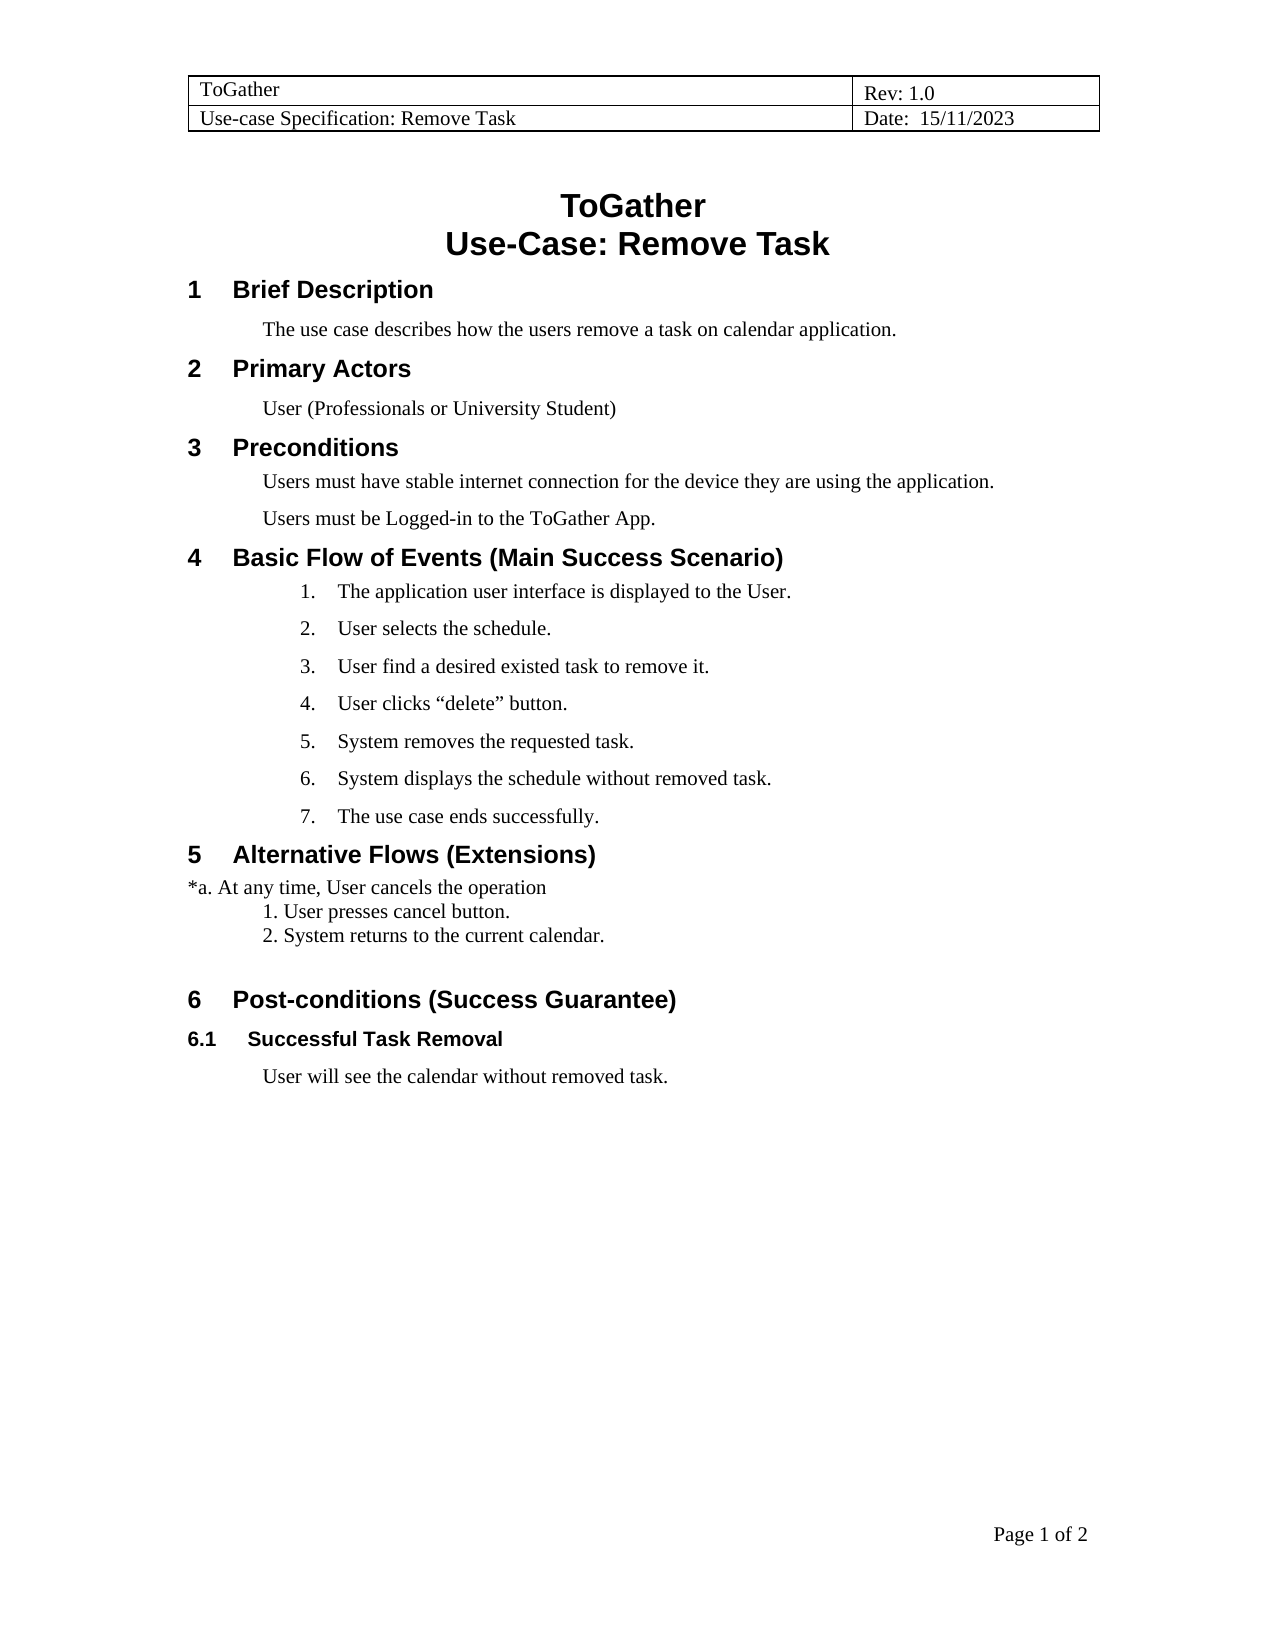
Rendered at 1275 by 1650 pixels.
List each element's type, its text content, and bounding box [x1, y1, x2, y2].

subtitle User (Professionals or University Student) [262, 395, 1087, 420]
list User clicks “delete” button. [300, 690, 1087, 715]
subtitle Brief Description [187, 275, 1087, 304]
subtitle User will see the calendar without removed task. [262, 1063, 1087, 1088]
text 1. User presses cancel button. [187, 899, 1087, 923]
subtitle Primary Actors [187, 354, 1087, 383]
subtitle The use case describes how the users remove a task on calendar application. [262, 316, 1087, 341]
subtitle Post-conditions (Success Guarantee) [187, 985, 1087, 1013]
subtitle Alternative Flows (Extensions) [187, 840, 1087, 869]
list User selects the schedule. [300, 615, 1087, 640]
text 2. System returns to the current calendar. [187, 923, 1087, 947]
subtitle Preconditions [187, 433, 1087, 461]
title ToGather Use-Case: Remove Task [187, 186, 1087, 263]
list The use case ends successfully. [300, 803, 1087, 828]
subtitle Successful Task Removal [187, 1026, 1087, 1051]
list System removes the requested task. [300, 728, 1087, 753]
text *a. At any time, User cancels the operation [187, 875, 1087, 899]
list User find a desired existed task to remove it. [300, 653, 1087, 678]
text Users must have stable internet connection for the device they are using the application. [262, 468, 1087, 493]
list The application user interface is displayed to the User. [300, 578, 1087, 603]
subtitle Basic Flow of Events (Main Success Scenario) [187, 543, 1087, 571]
list System displays the schedule without removed task. [300, 765, 1087, 790]
text Users must be Logged-in to the ToGather App. [262, 505, 1087, 530]
